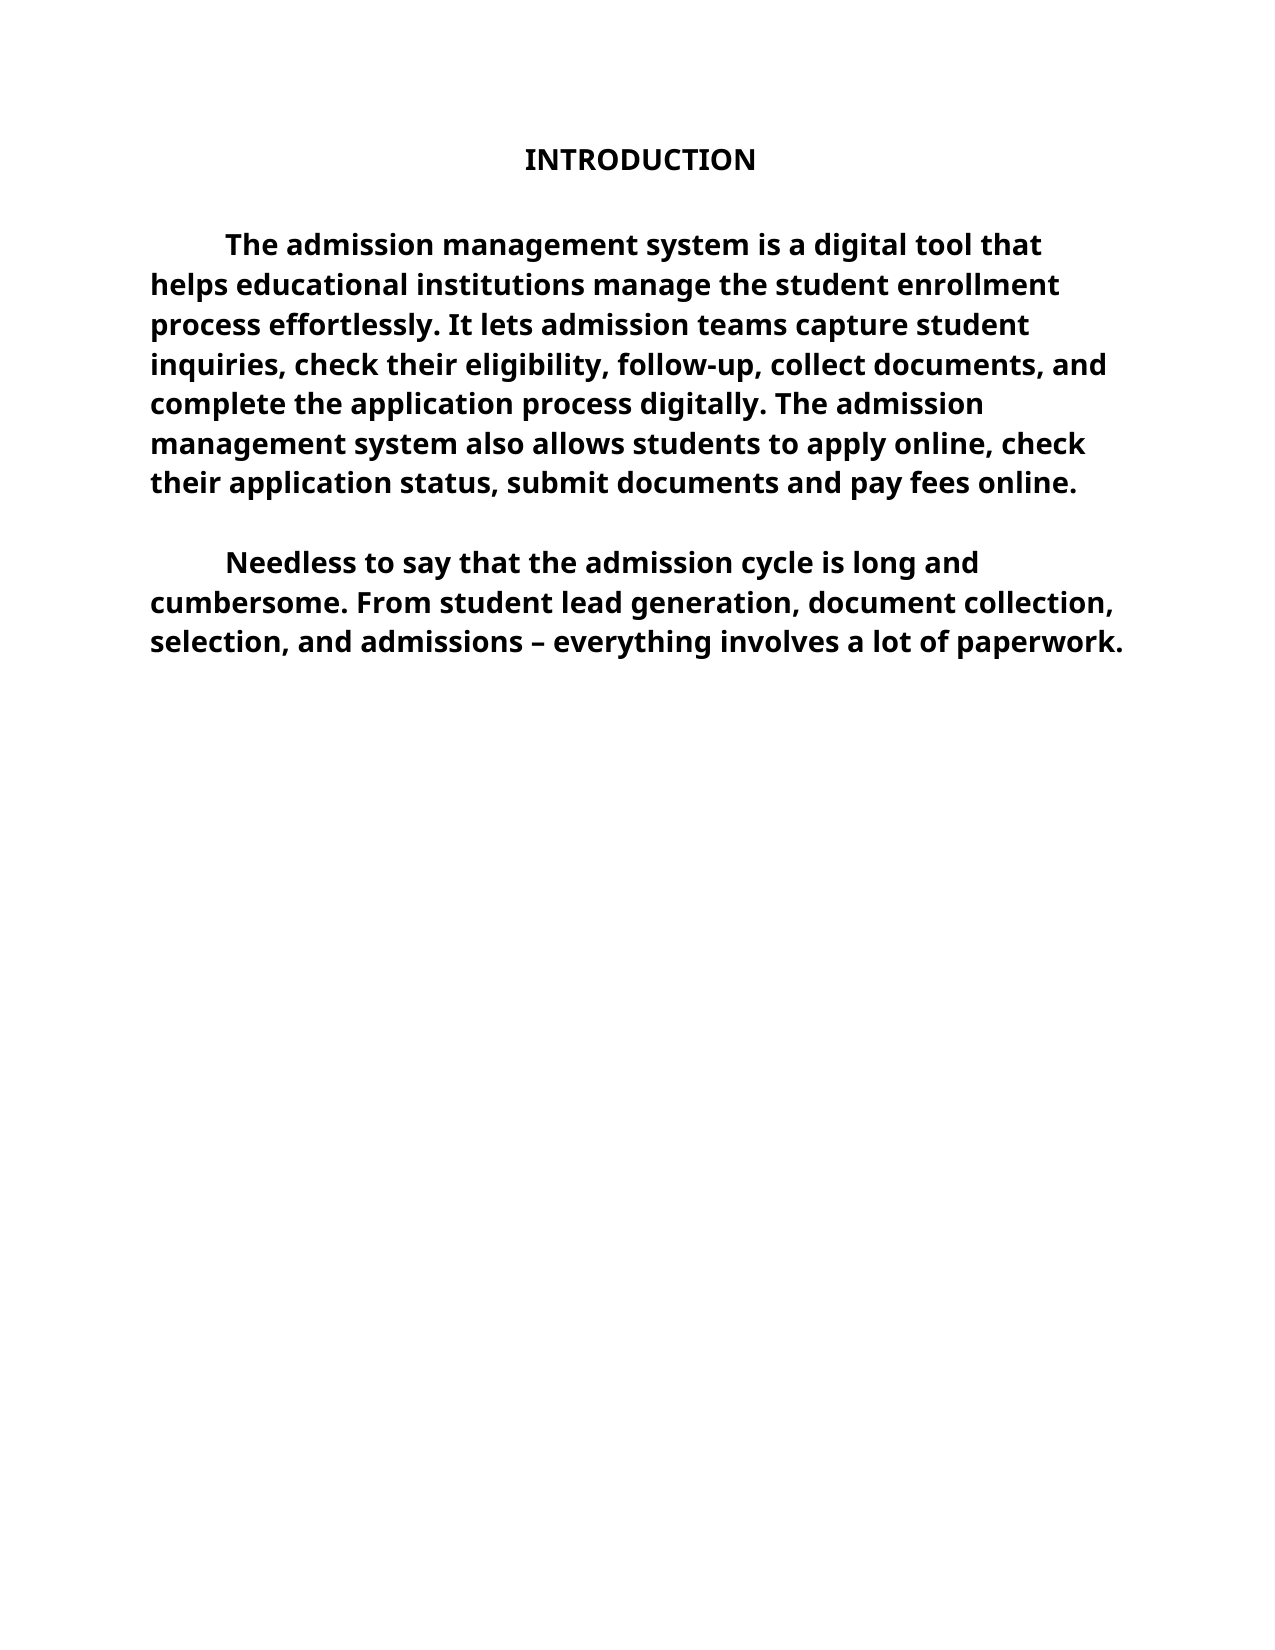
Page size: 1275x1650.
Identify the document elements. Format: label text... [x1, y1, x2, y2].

text Needless to say that the admission cycle is long and cumbersome. From student lead generation, document collection, selection, and admissions – everything involves a lot of paperwork. [150, 542, 1125, 661]
text The admission management system is a digital tool that helps educational institutions manage the student enrollment process effortlessly. It lets admission teams capture student inquiries, check their eligibility, follow-up, collect documents, and complete the application process digitally. The admission management system also allows students to apply online, check their application status, submit documents and pay fees online. [150, 225, 1125, 502]
text INTRODUCTION [450, 139, 1125, 179]
